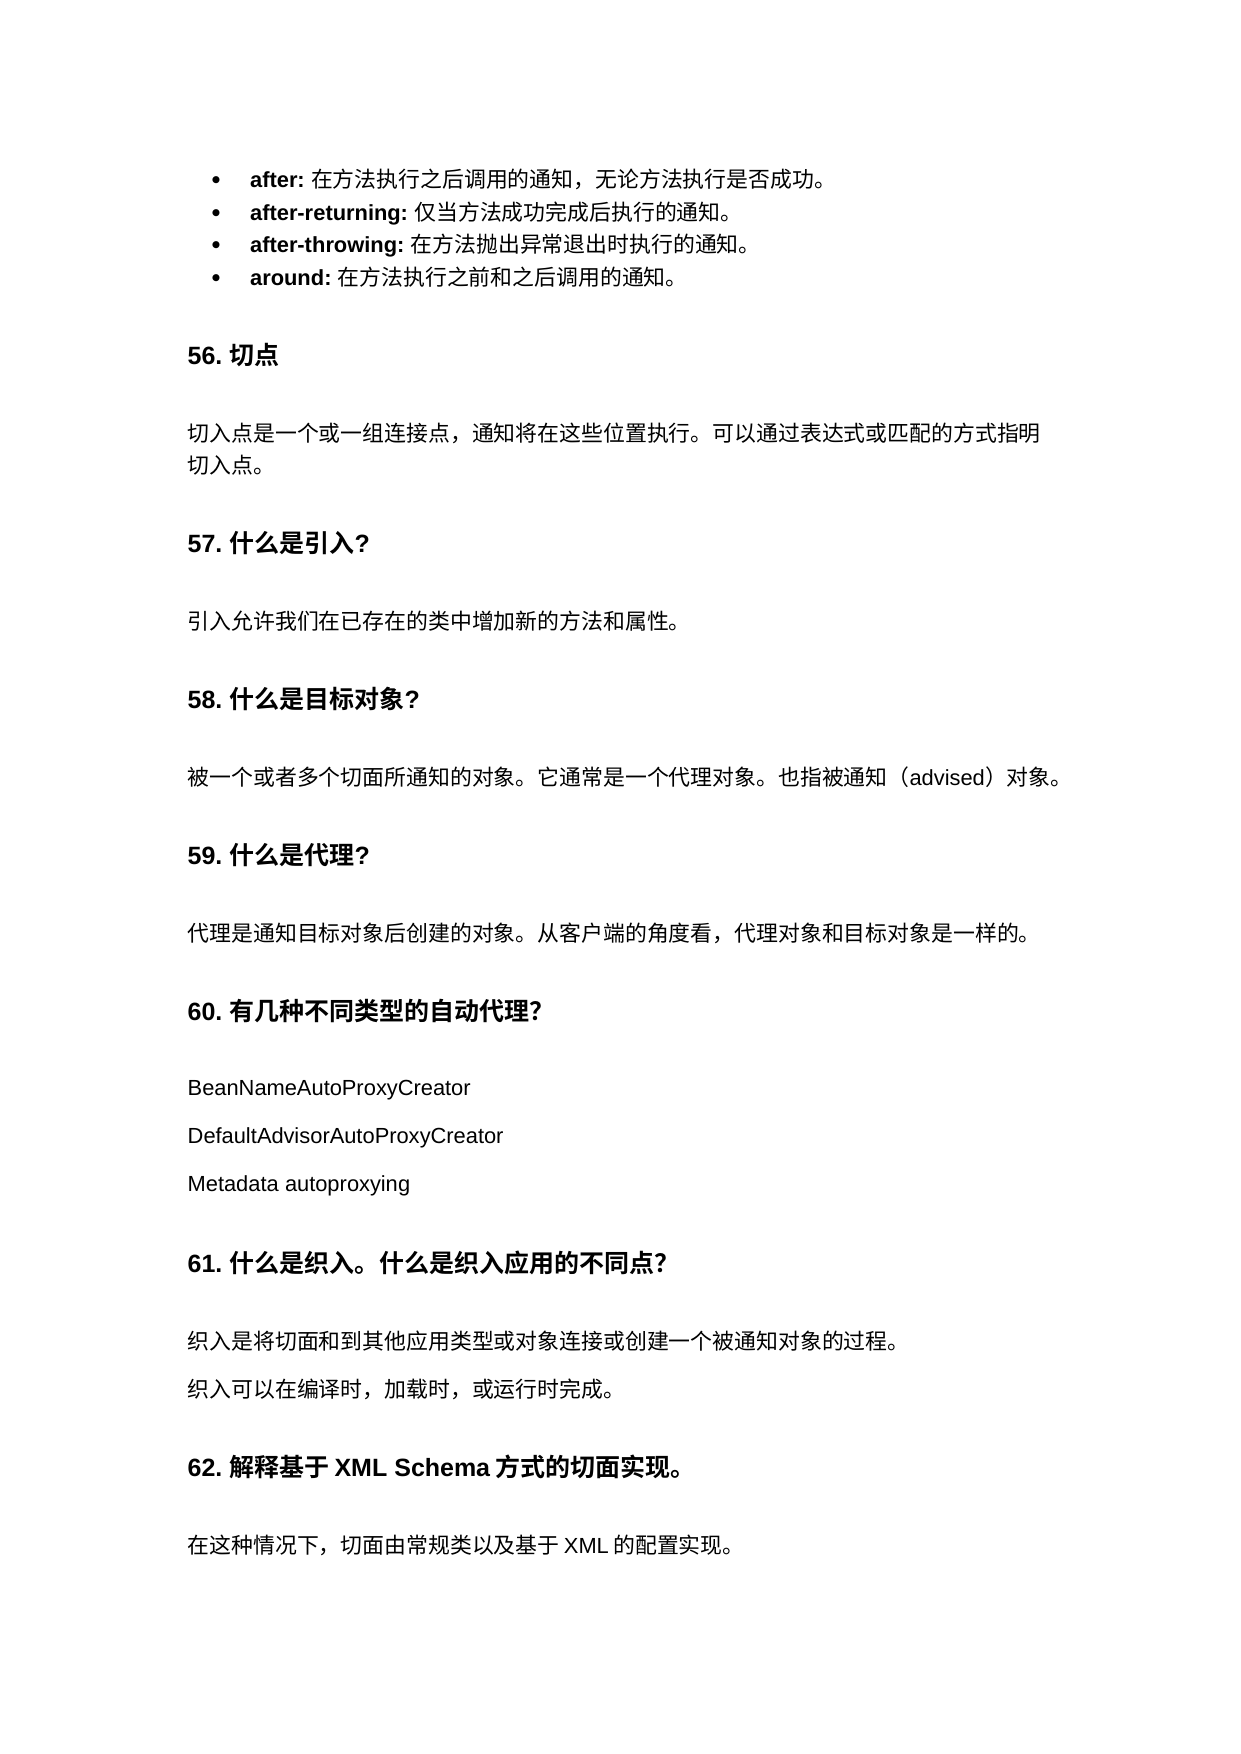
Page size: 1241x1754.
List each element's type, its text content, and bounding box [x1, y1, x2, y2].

text 织入可以在编译时，加载时，或运行时完成。 [187, 1371, 1053, 1404]
text 代理是通知目标对象后创建的对象。从客户端的角度看，代理对象和目标对象是一样的。 [187, 915, 1053, 948]
text 引入允许我们在已存在的类中增加新的方法和属性。 [187, 604, 1053, 636]
text 在这种情况下，切面由常规类以及基于XML的配置实现。 [187, 1527, 1053, 1560]
text DefaultAdvisorAutoProxyCreator [187, 1119, 1053, 1152]
list after-returning: 仅当方法成功完成后执行的通知。 [212, 194, 1053, 227]
list after-throwing: 在方法抛出异常退出时执行的通知。 [212, 227, 1053, 259]
text Metadata autoproxying [187, 1167, 1053, 1200]
text 59. 什么是代理? [187, 821, 1053, 886]
text 57. 什么是引入? [187, 509, 1053, 574]
list after: 在方法执行之后调用的通知，无论方法执行是否成功。 [212, 162, 1053, 194]
text 56. 切点 [187, 321, 1053, 386]
list around: 在方法执行之前和之后调用的通知。 [212, 259, 1053, 292]
text BeanNameAutoProxyCreator [187, 1071, 1053, 1104]
text 62. 解释基于XML Schema方式的切面实现。 [187, 1433, 1053, 1498]
text 58. 什么是目标对象? [187, 665, 1053, 730]
text 被一个或者多个切面所通知的对象。它通常是一个代理对象。也指被通知（advised）对象。 [187, 759, 1053, 792]
text 61. 什么是织入。什么是织入应用的不同点？ [187, 1229, 1053, 1294]
text 织入是将切面和到其他应用类型或对象连接或创建一个被通知对象的过程。 [187, 1323, 1053, 1356]
text 切入点是一个或一组连接点，通知将在这些位置执行。可以通过表达式或匹配的方式指明切入点。 [187, 415, 1053, 480]
text 60. 有几种不同类型的自动代理？ [187, 977, 1053, 1042]
